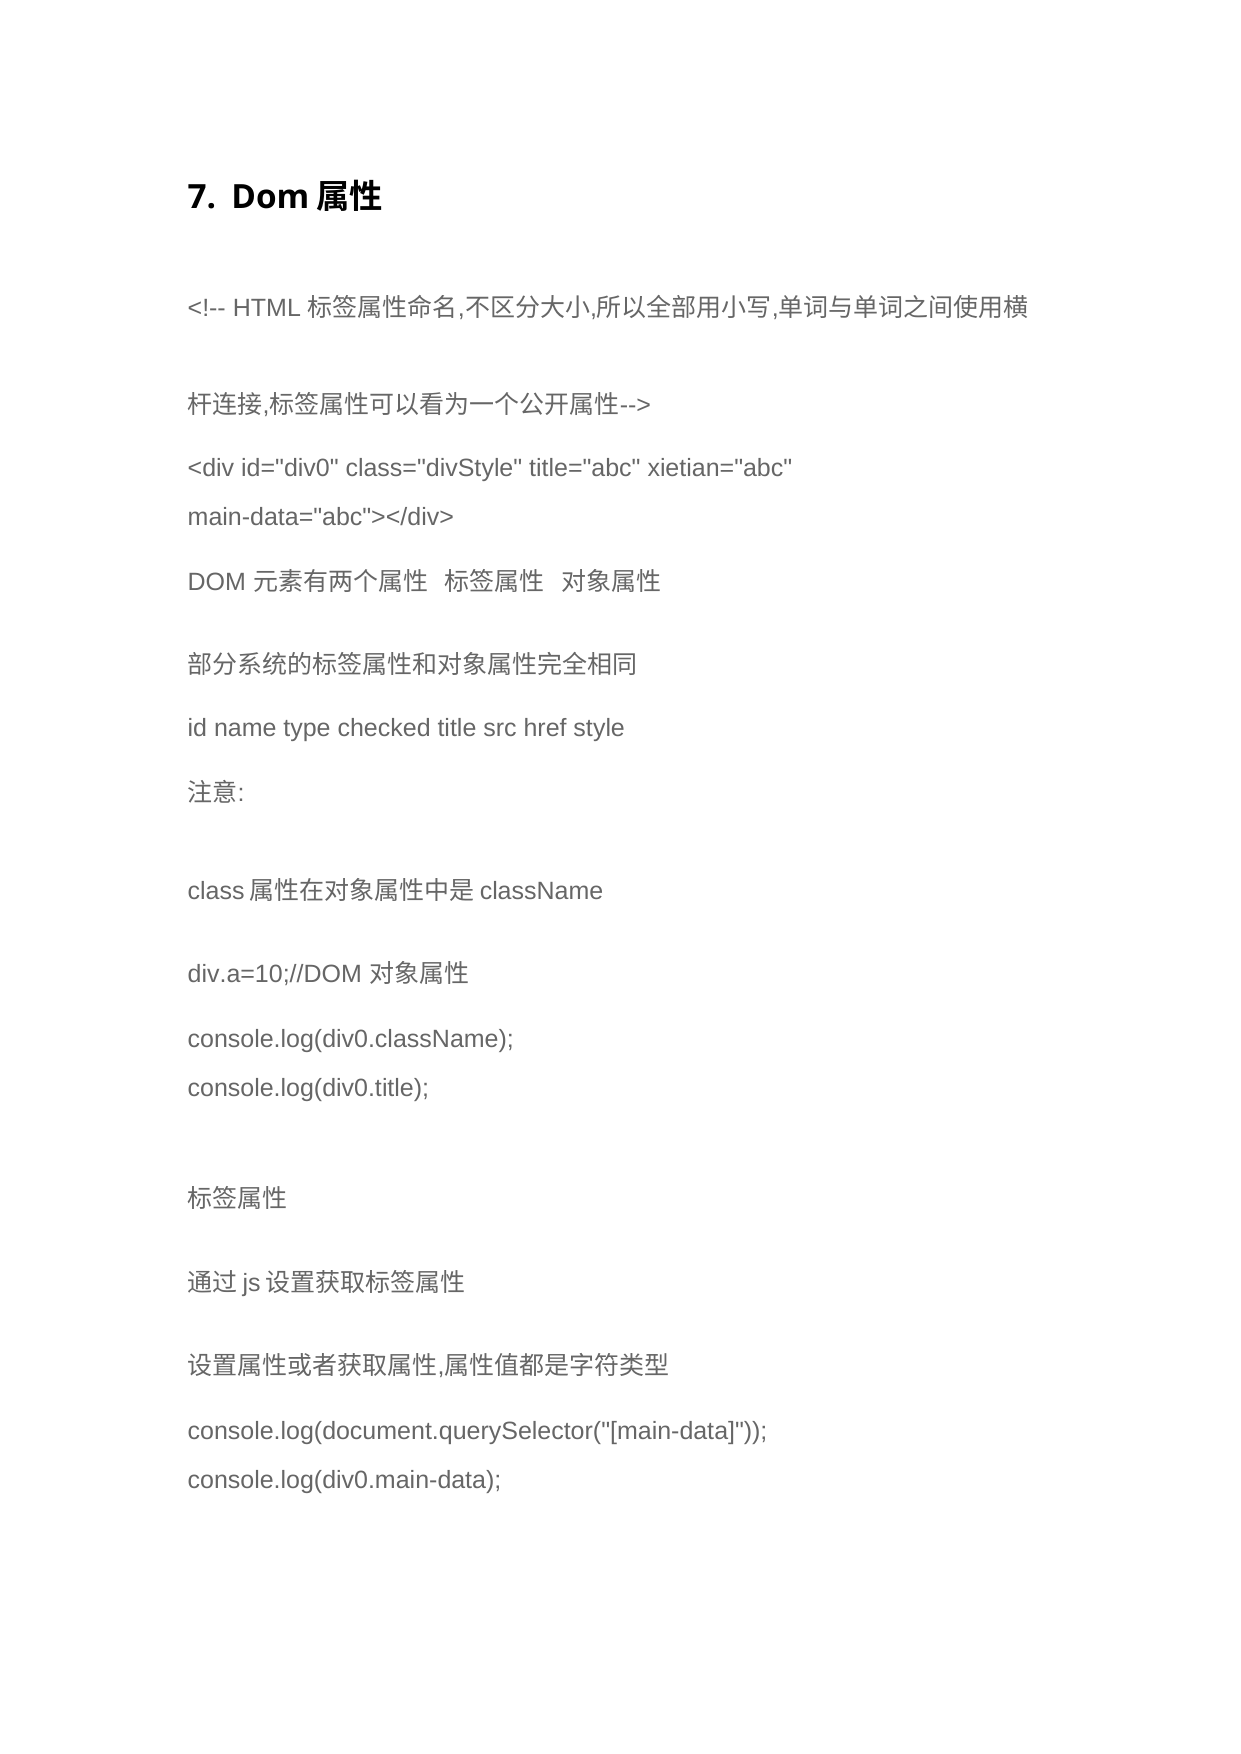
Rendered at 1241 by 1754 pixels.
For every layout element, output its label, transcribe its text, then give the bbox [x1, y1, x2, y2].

text 设置属性或者获取属性,属性值都是字符类型 [187, 1331, 1053, 1396]
text 通过js设置获取标签属性 [187, 1248, 1053, 1313]
text <!-- HTML 标签属性命名,不区分大小,所以全部用小写,单词与单词之间使用横杆连接,标签属性可以看为一个公开属性--> <div id="div0" class="divStyle" title="abc" xietian="abc" main-data="abc"></div> [187, 273, 1053, 533]
text 部分系统的标签属性和对象属性完全相同 id name type checked title src href style [187, 630, 1053, 744]
text console.log(document.querySelector("[main-data]")); console.log(div0.main-data); [187, 1414, 1053, 1495]
list Dom属性 [187, 162, 1053, 227]
text div.a=10;//DOM 对象属性 [187, 939, 1053, 1004]
text console.log(div0.className); console.log(div0.title); [187, 1022, 1053, 1103]
text 注意: class属性在对象属性中是className [187, 758, 1053, 921]
text 标签属性 [187, 1164, 1053, 1229]
text DOM 元素有两个属性 标签属性 对象属性 [187, 547, 1053, 612]
